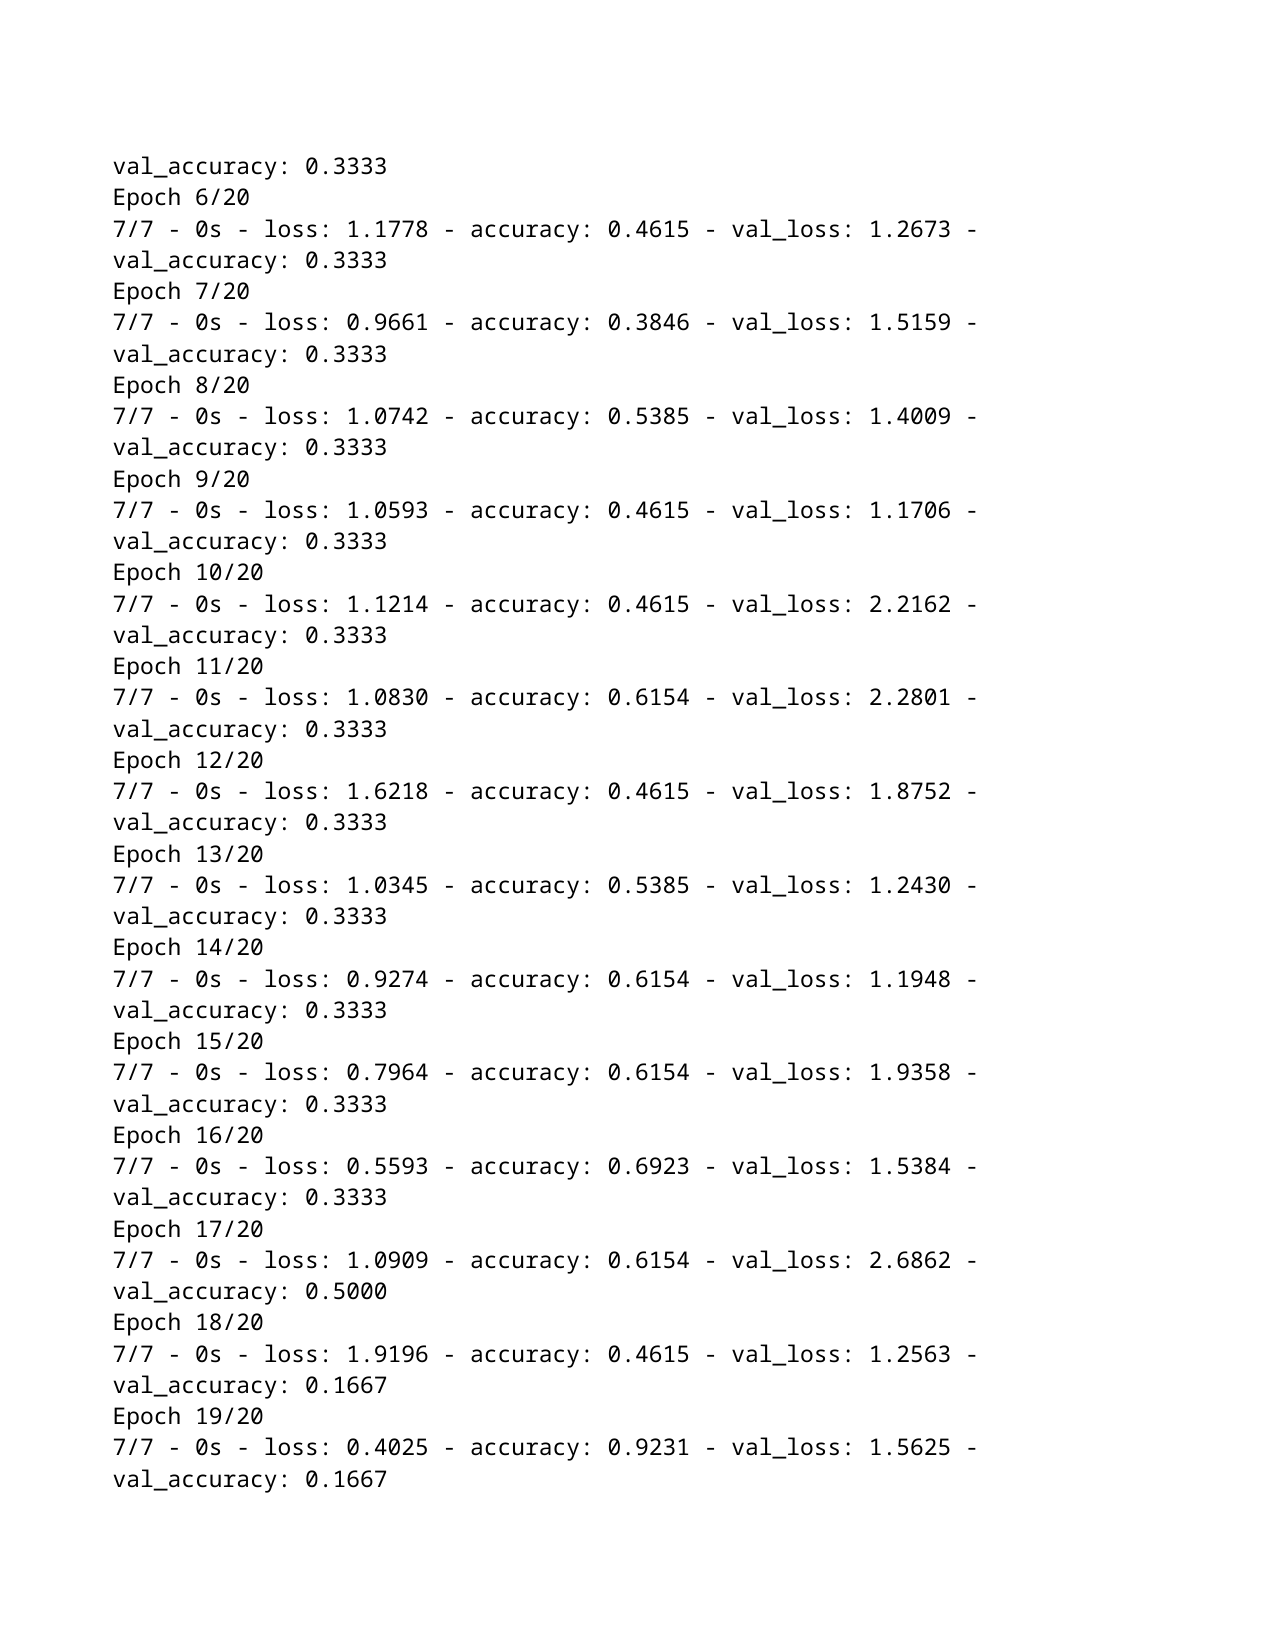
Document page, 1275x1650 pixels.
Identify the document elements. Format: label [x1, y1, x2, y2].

text [112, 150, 1162, 1494]
